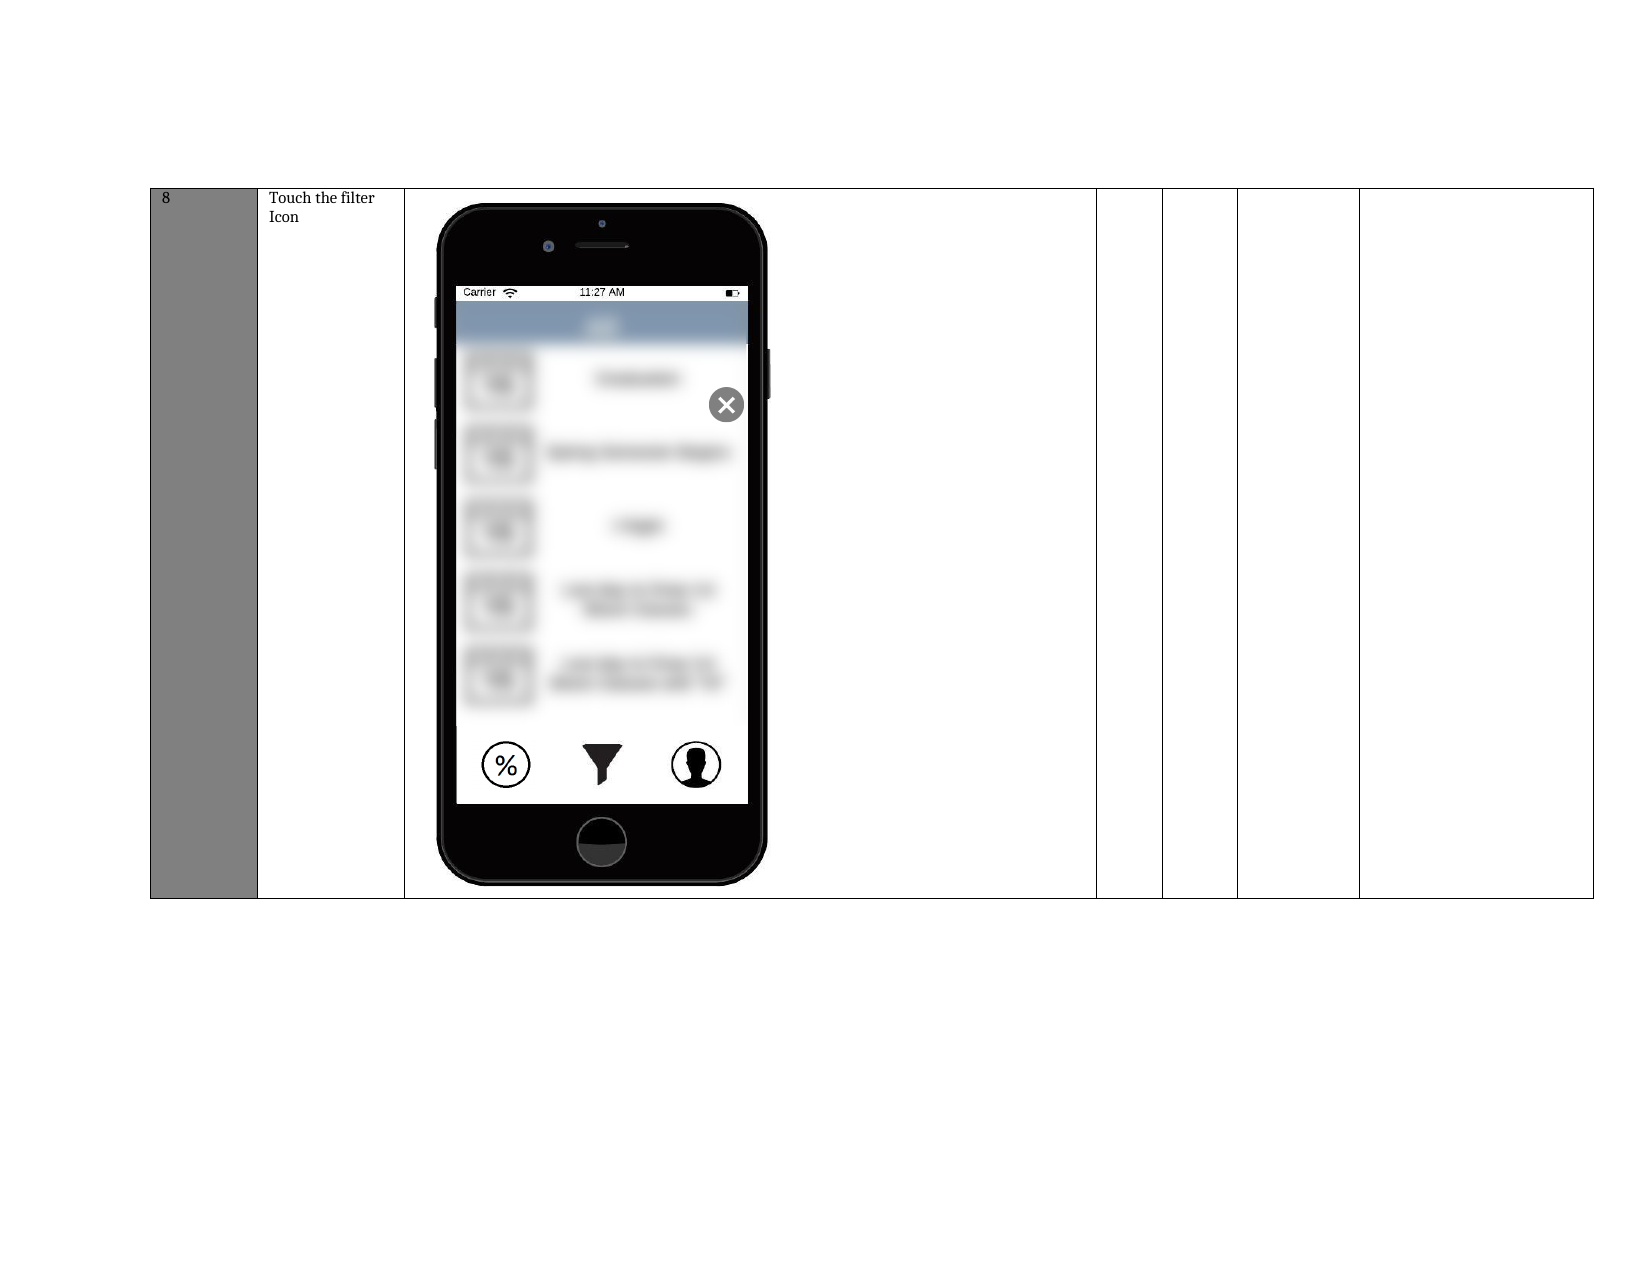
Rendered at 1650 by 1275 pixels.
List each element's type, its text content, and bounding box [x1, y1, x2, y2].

table_cell [1360, 189, 1593, 898]
table_cell [1097, 189, 1162, 898]
table_cell [1238, 189, 1359, 898]
picture [471, 737, 535, 789]
picture [456, 304, 747, 726]
table_cell [405, 189, 1096, 898]
picture [415, 899, 787, 906]
table_cell Touch the filter Icon [258, 189, 404, 898]
table_cell [1163, 189, 1237, 898]
table_cell 8 [151, 189, 257, 898]
